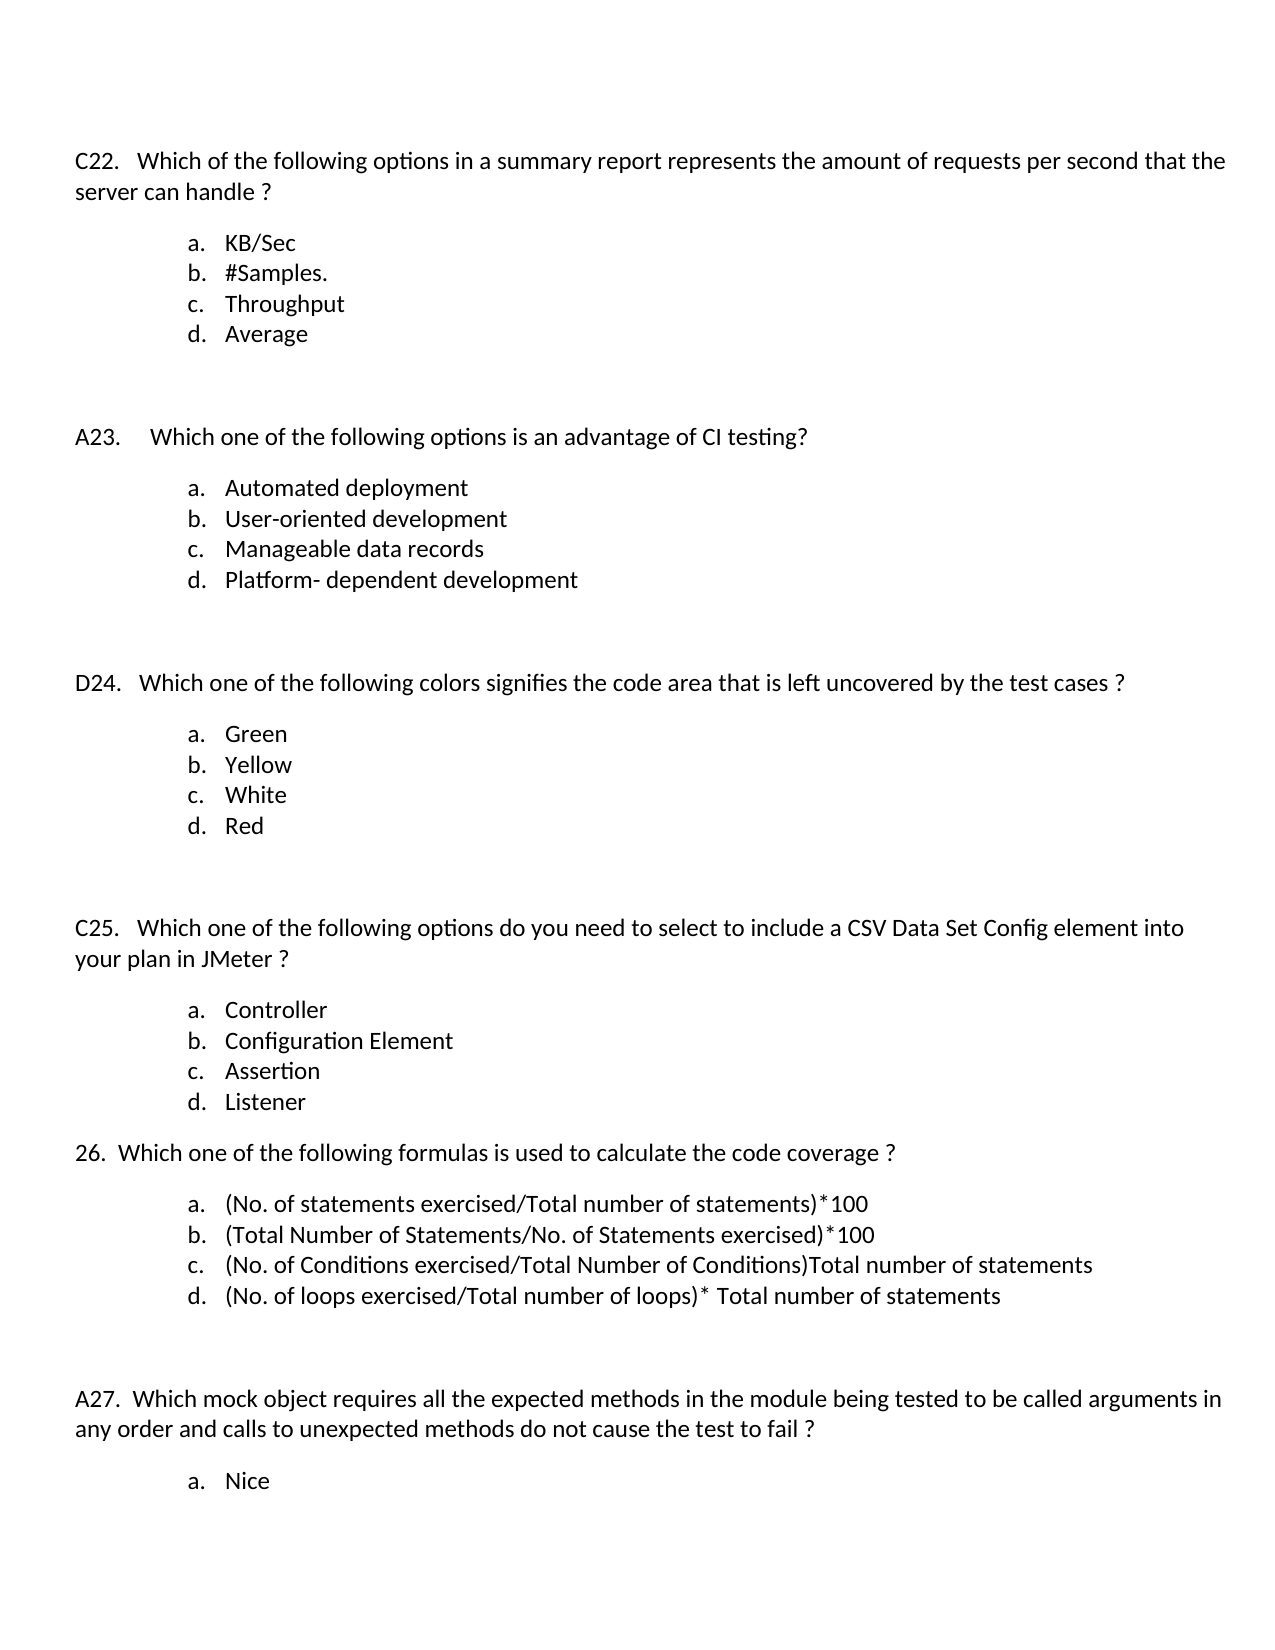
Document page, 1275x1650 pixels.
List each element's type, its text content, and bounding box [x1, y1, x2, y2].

list User-oriented development [187, 503, 1228, 534]
list Manageable data records [187, 534, 1228, 564]
text D24. Which one of the following colors signifies the code area that is left uncovered by the test cases ? [75, 667, 1228, 697]
list Nice [187, 1465, 1228, 1495]
list #Samples. [187, 257, 1228, 288]
list White [187, 779, 1228, 810]
text A27. Which mock object requires all the expected methods in the module being tested to be called arguments in any order and calls to unexpected methods do not cause the test to fail ? [75, 1383, 1228, 1444]
list Throughput [187, 288, 1228, 318]
list Automated deployment [187, 473, 1228, 503]
list (Total Number of Statements/No. of Statements exercised)*100 [187, 1219, 1228, 1250]
list Green [187, 718, 1228, 749]
list Average [187, 318, 1228, 349]
list KB/Sec [187, 227, 1228, 257]
text C25. Which one of the following options do you need to select to include a CSV Data Set Config element into your plan in JMeter ? [75, 912, 1228, 973]
list Assertion [187, 1055, 1228, 1086]
list Yellow [187, 749, 1228, 779]
text 26. Which one of the following formulas is used to calculate the code coverage ? [75, 1137, 1228, 1168]
list (No. of Conditions exercised/Total Number of Conditions)Total number of statements [187, 1250, 1228, 1280]
list Configuration Element [187, 1025, 1228, 1055]
list Listener [187, 1086, 1228, 1116]
list Controller [187, 994, 1228, 1025]
list (No. of statements exercised/Total number of statements)*100 [187, 1189, 1228, 1219]
list Platform- dependent development [187, 564, 1228, 595]
list (No. of loops exercised/Total number of loops)* Total number of statements [187, 1280, 1228, 1311]
text C22. Which of the following options in a summary report represents the amount of requests per second that the server can handle ? [75, 145, 1228, 206]
list Red [187, 810, 1228, 840]
text A23. Which one of the following options is an advantage of CI testing? [75, 421, 1228, 452]
